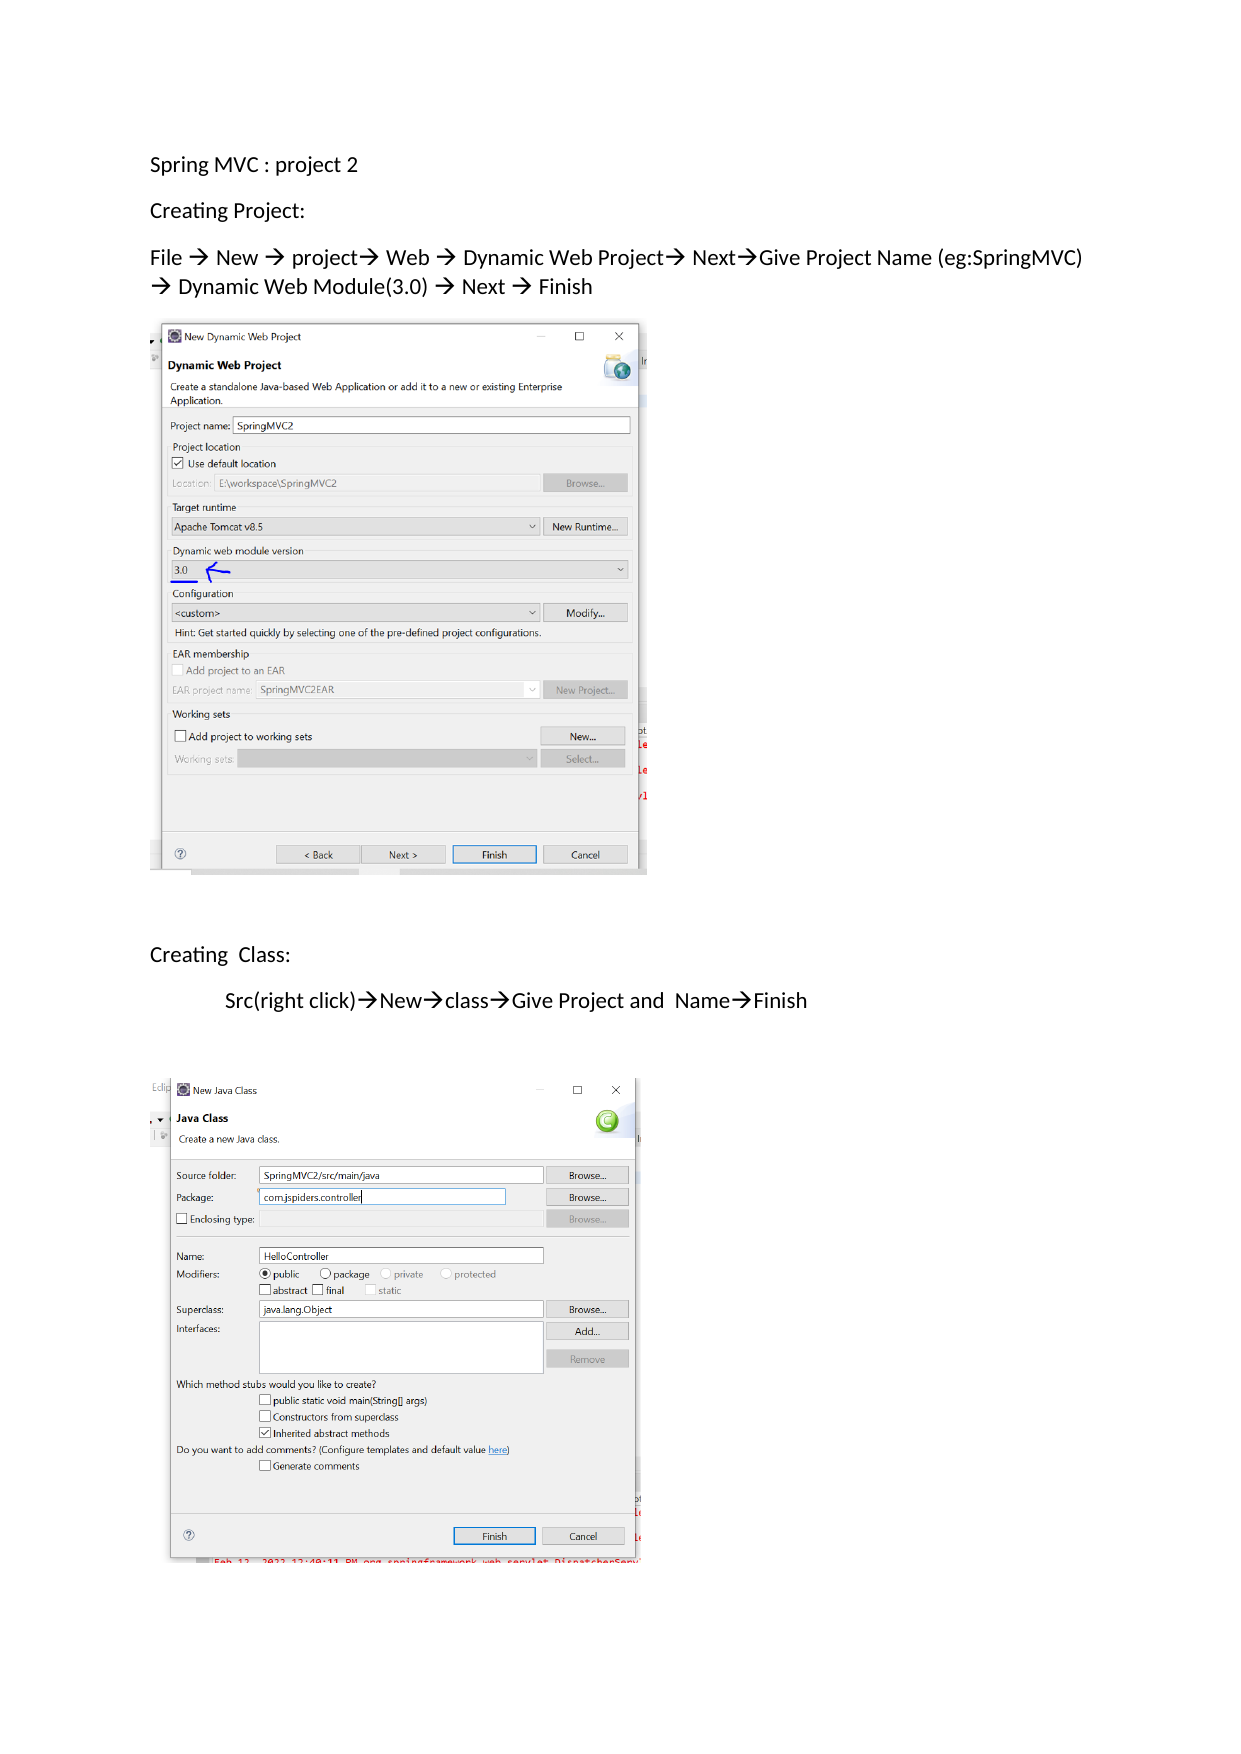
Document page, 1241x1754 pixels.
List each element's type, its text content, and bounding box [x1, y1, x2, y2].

text Creating Class: [150, 940, 1090, 968]
text Spring MVC : project 2 [150, 150, 1090, 178]
text File New project Web Dynamic Web Project NextGive Project Name (eg:SpringMVC) Dynamic Web Module(3.0) Next Finish [150, 243, 1090, 300]
text Src(right click)NewclassGive Project and NameFinish [150, 986, 1090, 1014]
text Creating Project: [150, 196, 1090, 224]
picture [150, 318, 647, 875]
picture [150, 1078, 641, 1563]
